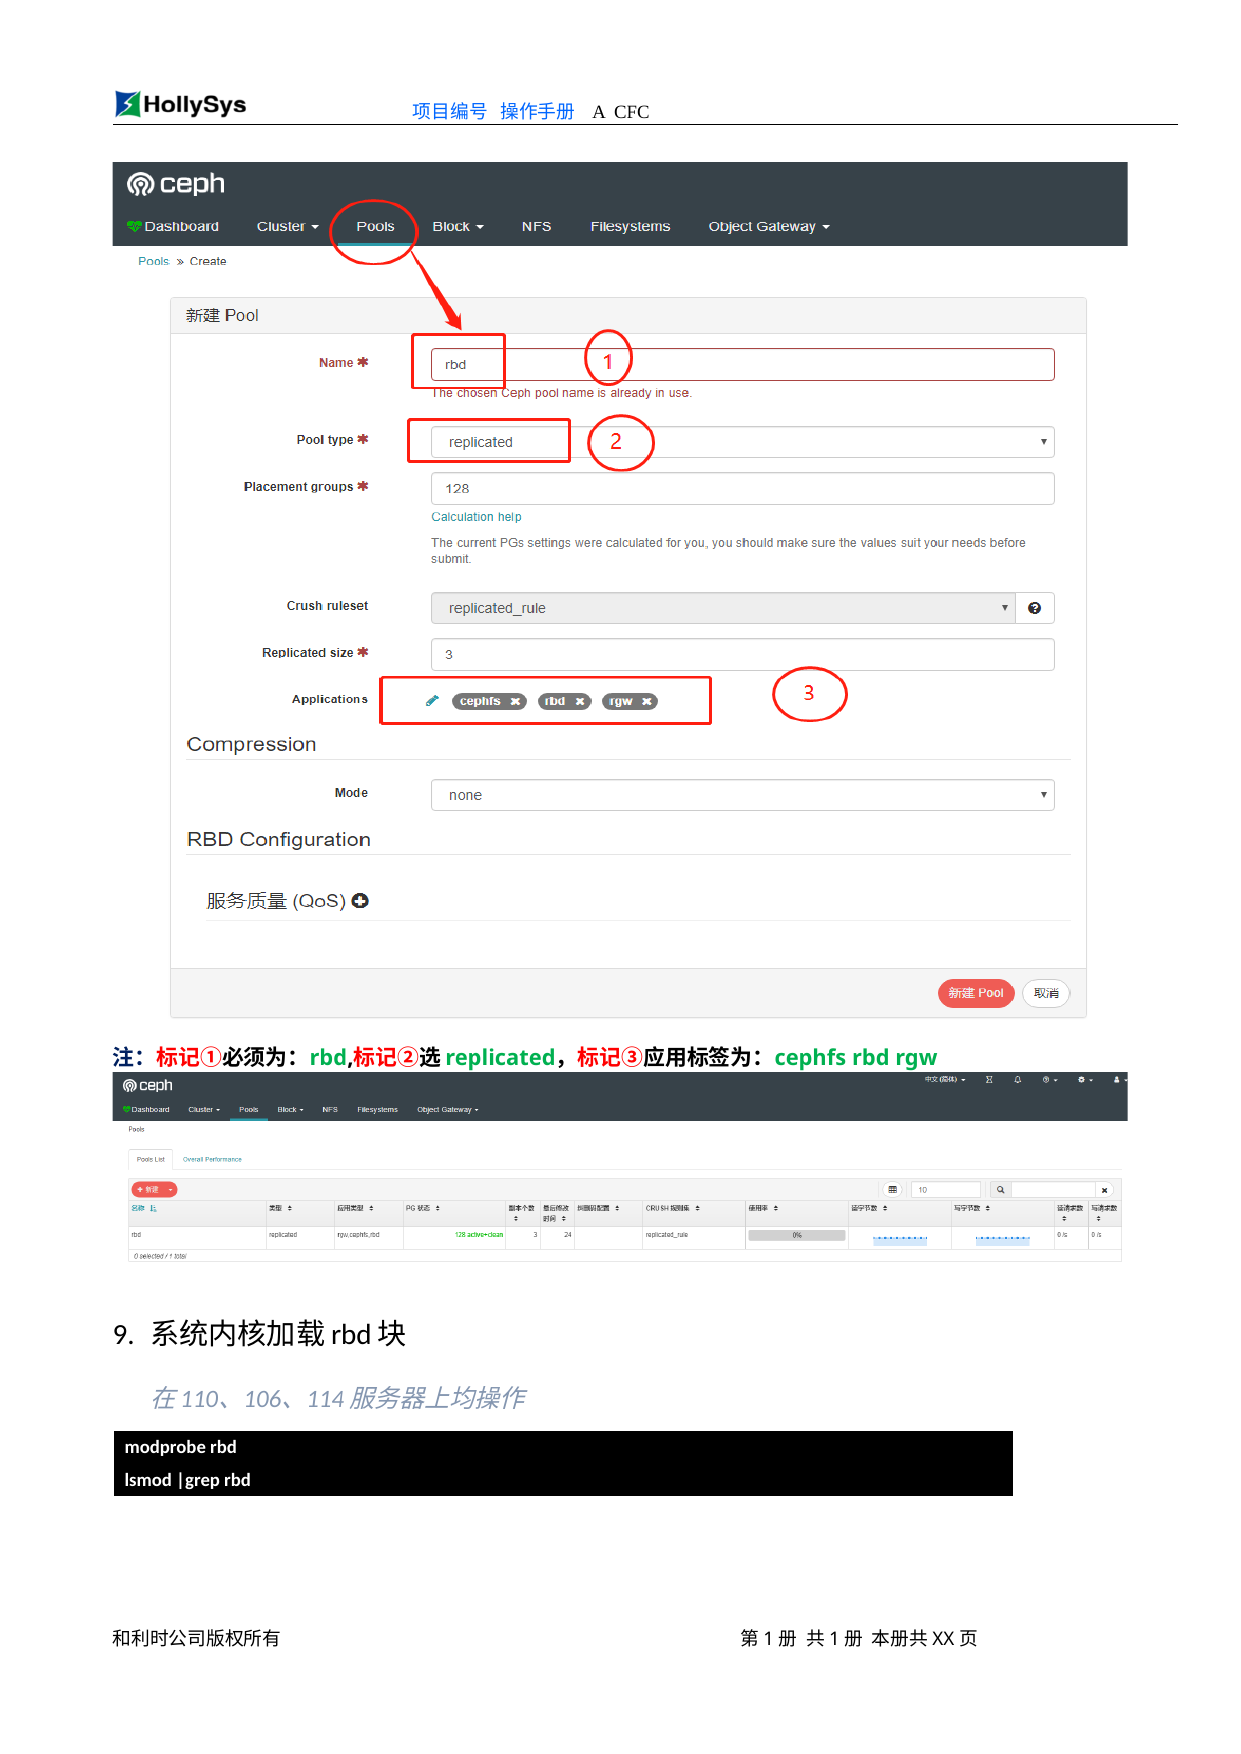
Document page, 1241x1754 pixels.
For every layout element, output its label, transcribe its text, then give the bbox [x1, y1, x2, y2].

list 在110、106、114服务器上均操作 [150, 1364, 1128, 1429]
picture [112, 1072, 1128, 1270]
table_header modprobe rbd lsmod |grep rbd [114, 1431, 1013, 1496]
picture [112, 162, 1128, 1030]
list 系统内核加载rbd块 [112, 1299, 1128, 1364]
text 注：标记①必须为：rbd,标记②选replicated，标记③应用标签为：cephfs rbd rgw [112, 1039, 1128, 1072]
picture [112, 88, 247, 119]
